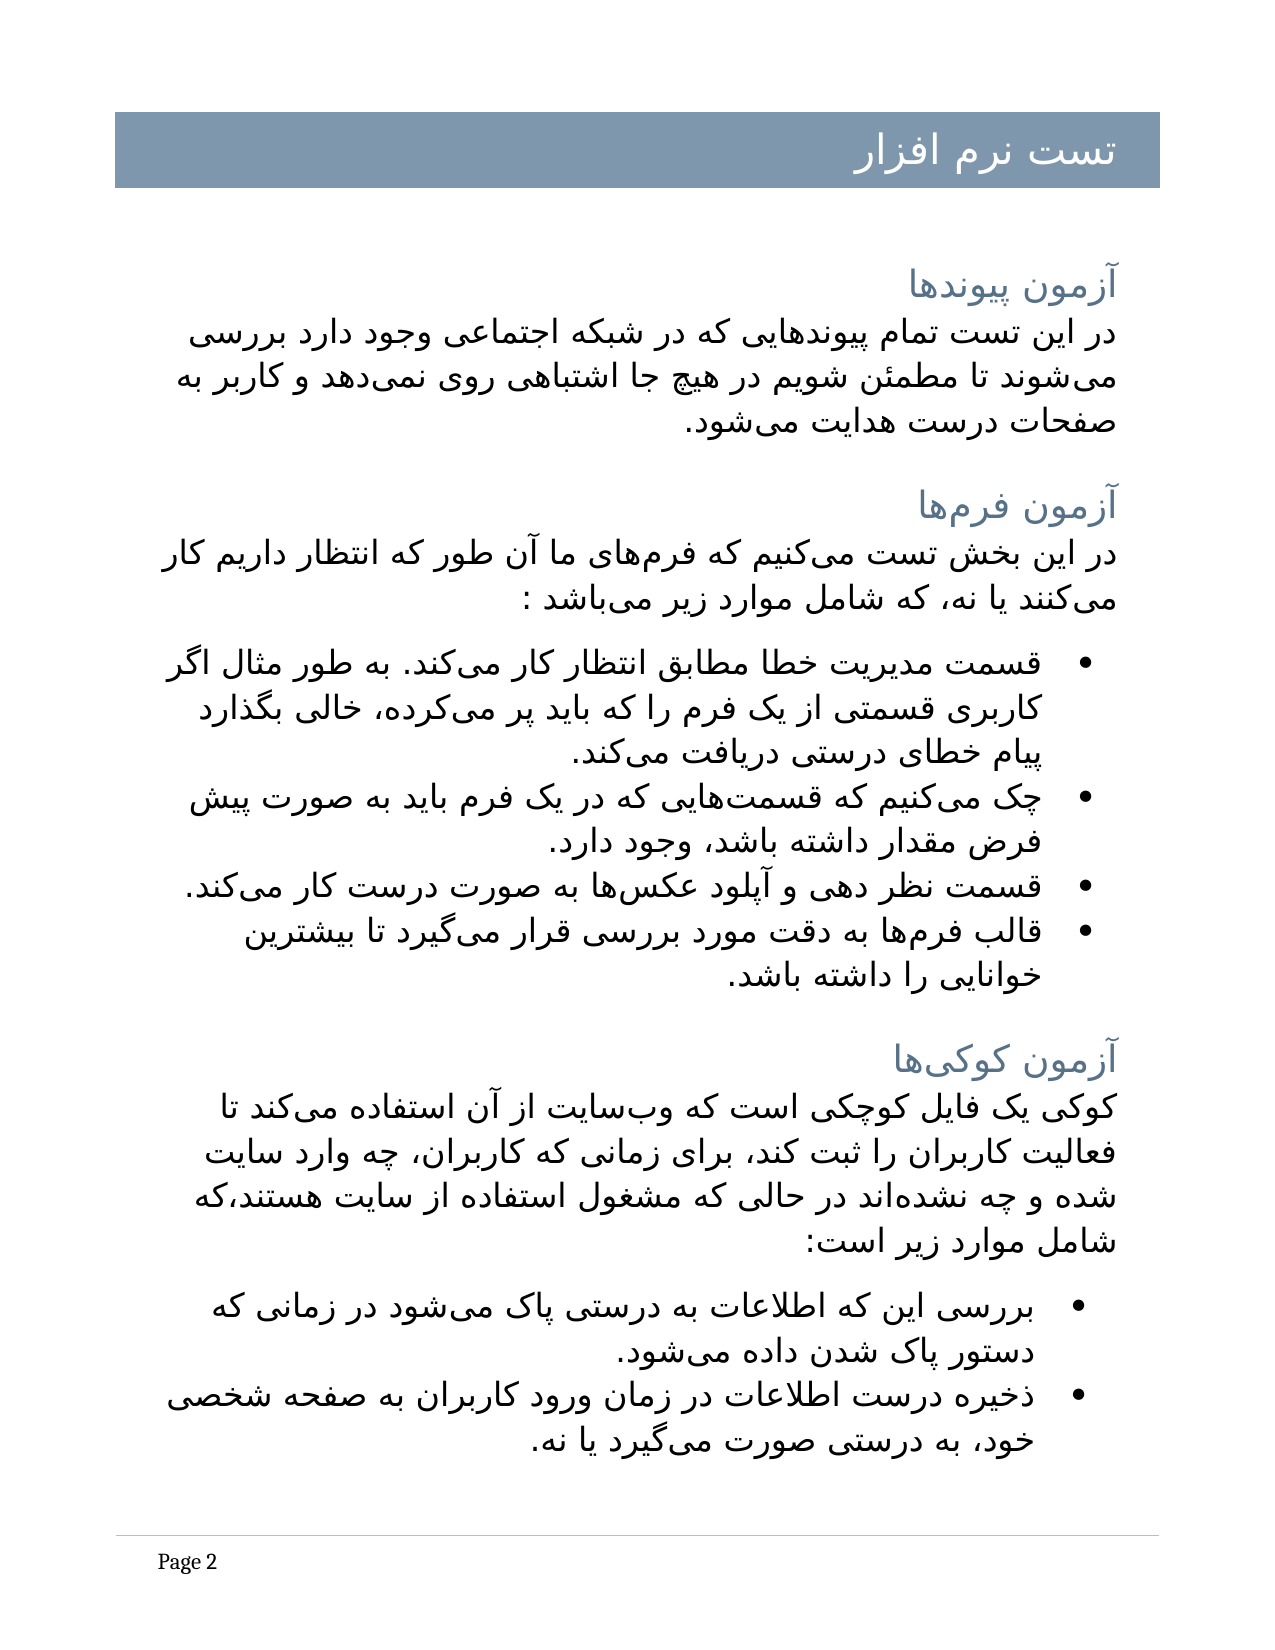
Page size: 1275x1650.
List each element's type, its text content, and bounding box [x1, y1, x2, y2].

list چک می‌کنیم که قسمت‌هایی که در یک فرم باید به صورت پیش فرض مقدار داشته باشد، وجود دارد. [157, 777, 1080, 861]
subtitle آزمون فرم‌ها [157, 484, 1117, 527]
list قسمت نظر دهی و آپلود عکس‌ها به صورت درست کار می‌کند. [157, 866, 1080, 905]
list بررسی این که اطلاعات به درستی پاک می‌شود در زمانی که دستور پاک شدن داده می‌شود. [157, 1287, 1073, 1370]
subtitle آزمون کوکی‌ها [157, 1038, 1117, 1081]
text کوکی یک فایل کوچکی است که وب‌سایت از آن استفاده می‌کند تا فعالیت کاربران را ثبت کند، برای زمانی که کاربران، چه وارد سایت شده و چه نشده‌اند در حالی که مشغول استفاده از سایت هستند،که شامل موارد زیر است: [157, 1088, 1117, 1260]
text در این بخش تست می‌کنیم که فرم‌های ما آن طور که انتظار داریم کار می‌کنند یا نه، که شامل موارد زیر می‌باشد : [157, 533, 1117, 617]
list قالب فرم‌ها به دقت مورد بررسی قرار می‌گیرد تا بیشترین خوانایی را داشته باشد. [157, 911, 1080, 994]
subtitle آزمون پیوندها [157, 262, 1117, 306]
list قسمت مدیریت خطا مطابق انتظار کار می‌کند. به طور مثال اگر کاربری قسمتی از یک فرم را که باید پر می‌کرده، خالی بگذارد پیام خطای درستی دریافت می‌کند. [157, 643, 1080, 772]
text در این تست تمام پیوندهایی که در شبکه اجتماعی وجود دارد بررسی می‌شوند تا مطمئن شویم در هیچ جا اشتباهی روی نمی‌دهد و کاربر به صفحات درست هدایت می‌شود. [157, 312, 1117, 440]
list ذخیره درست اطلاعات در زمان ورود کاربران به صفحه شخصی خود، به درستی صورت می‌گیرد یا نه. [157, 1376, 1073, 1459]
